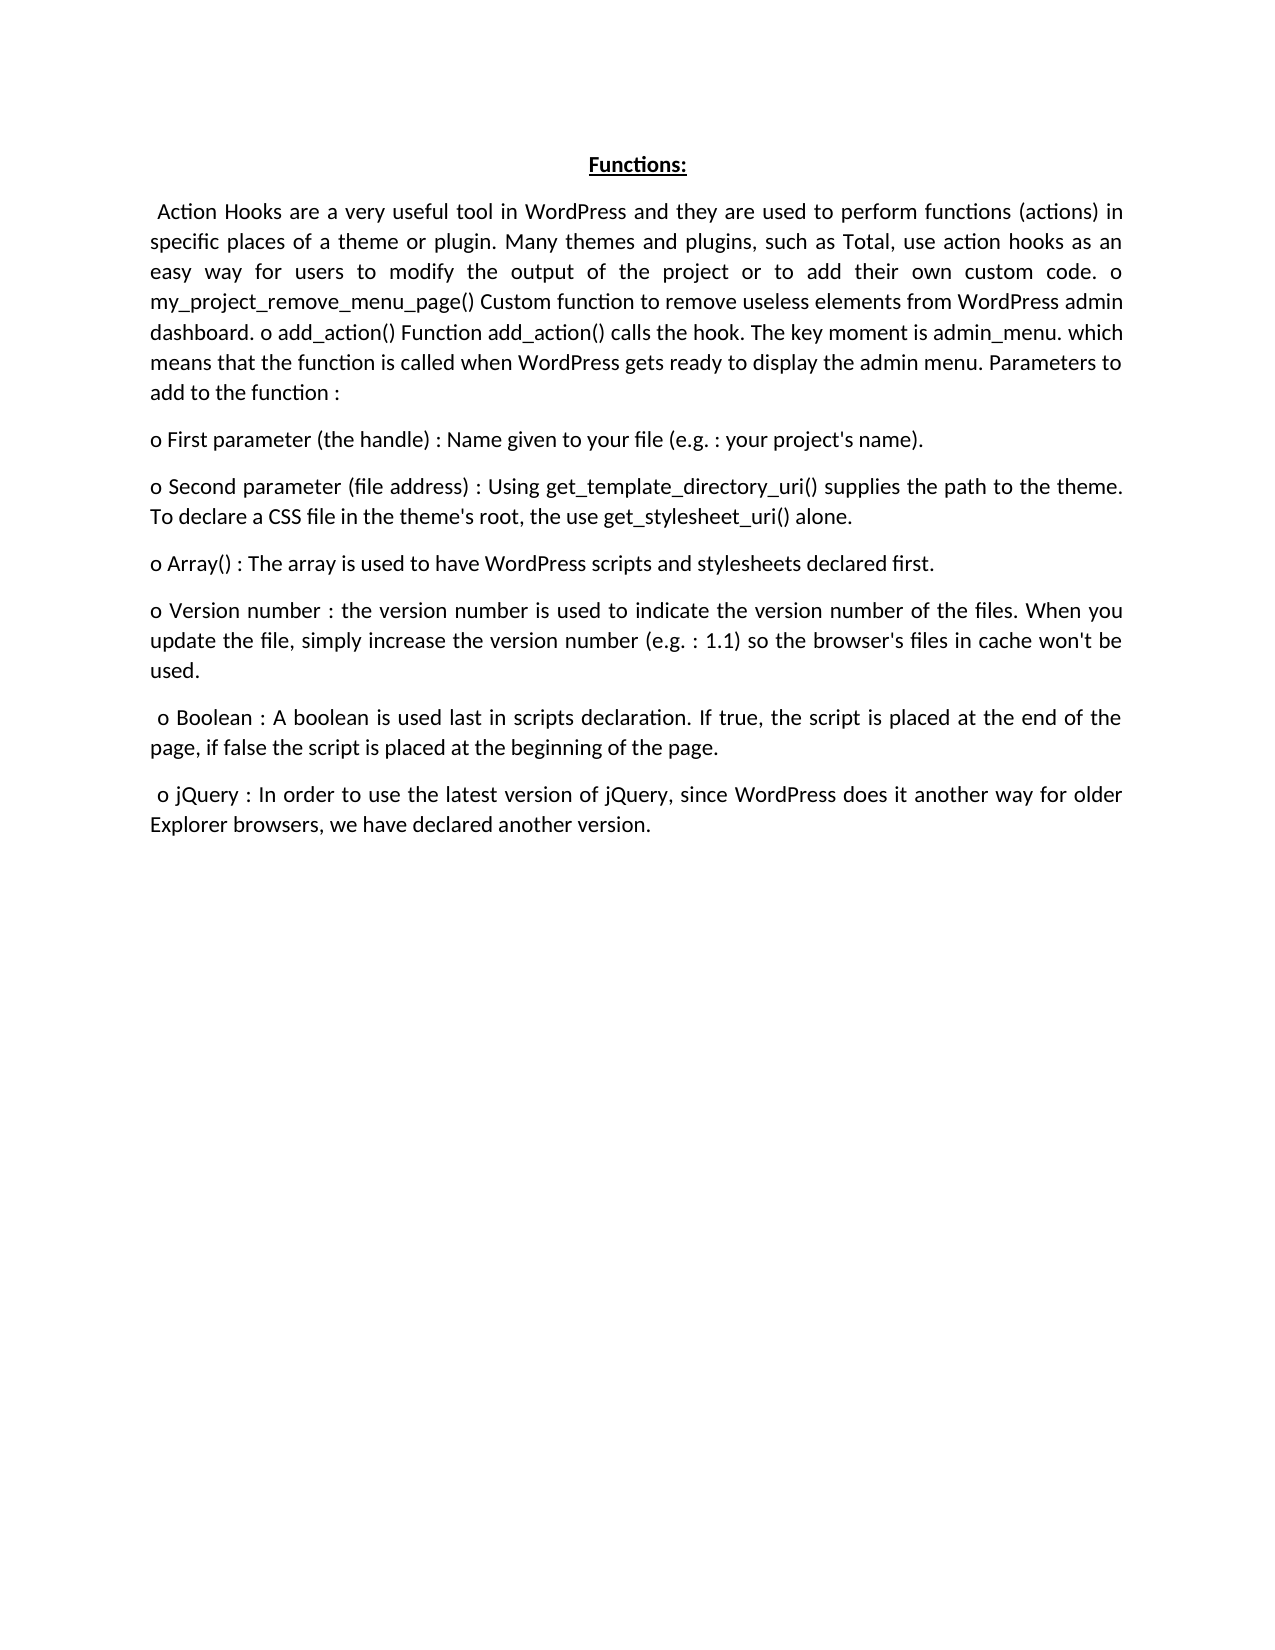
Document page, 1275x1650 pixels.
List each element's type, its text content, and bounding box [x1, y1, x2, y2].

text Action Hooks are a very useful tool in WordPress and they are used to perform functions (actions) in specific places of a theme or plugin. Many themes and plugins, such as Total, use action hooks as an easy way for users to modify the output of the project or to add their own custom code. o my_project_remove_menu_page() Custom function to remove useless elements from WordPress admin dashboard. o add_action() Function add_action() calls the hook. The key moment is admin_menu. which means that the function is called when WordPress gets ready to display the admin menu. Parameters to add to the function : [150, 197, 1125, 406]
text Functions: [150, 150, 1125, 178]
text o Second parameter (file address) : Using get_template_directory_uri() supplies the path to the theme. To declare a CSS file in the theme's root, the use get_stylesheet_uri() alone. [150, 472, 1125, 530]
text o Boolean : A boolean is used last in scripts declaration. If true, the script is placed at the end of the page, if false the script is placed at the beginning of the page. [150, 703, 1125, 761]
text o First parameter (the handle) : Name given to your file (e.g. : your project's name). [150, 425, 1125, 453]
text o Version number : the version number is used to indicate the version number of the files. When you update the file, simply increase the version number (e.g. : 1.1) so the browser's files in cache won't be used. [150, 596, 1125, 684]
text o jQuery : In order to use the latest version of jQuery, since WordPress does it another way for older Explorer browsers, we have declared another version. [150, 780, 1125, 838]
text o Array() : The array is used to have WordPress scripts and stylesheets declared first. [150, 549, 1125, 577]
